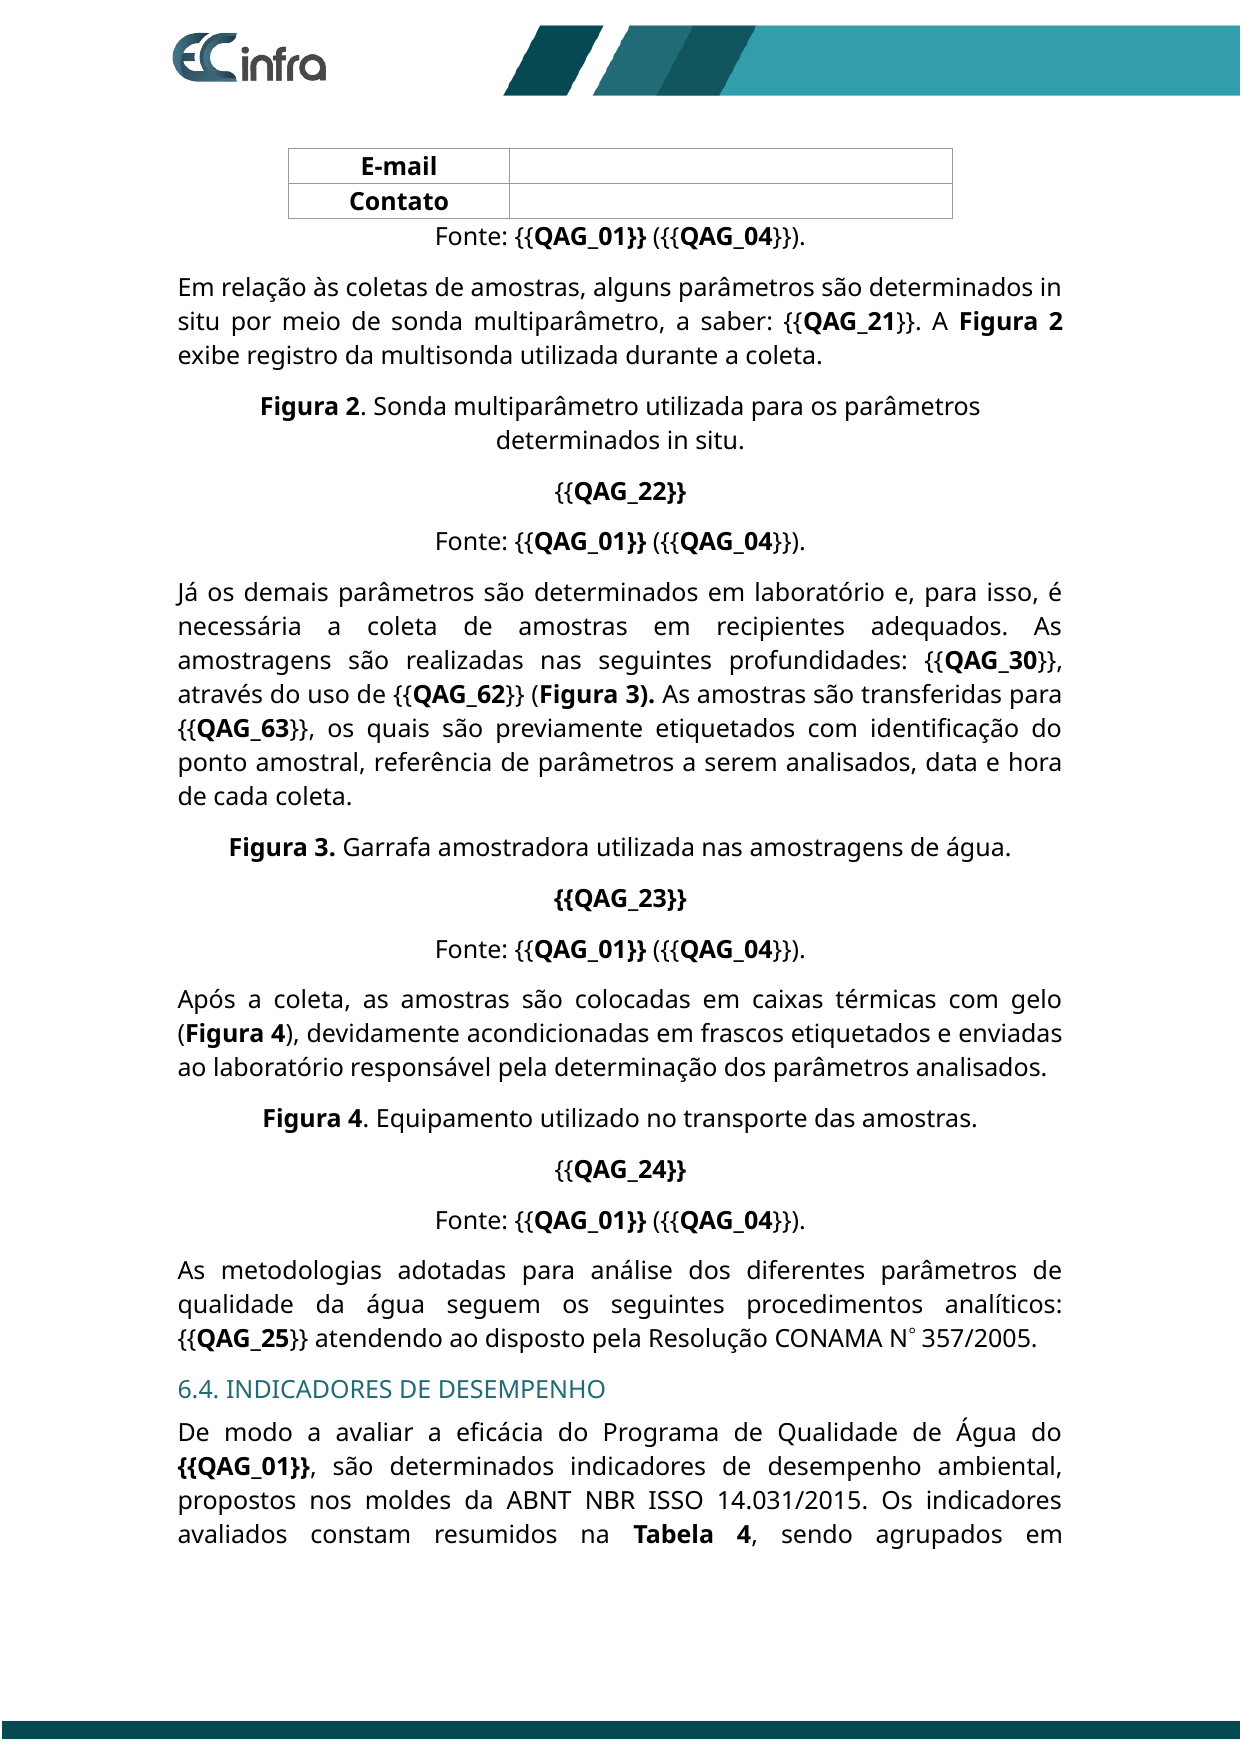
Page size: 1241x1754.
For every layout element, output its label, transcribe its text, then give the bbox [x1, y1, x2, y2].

text {{QAG_22}} [177, 473, 1063, 507]
text Em relação às coletas de amostras, alguns parâmetros são determinados in situ por meio de sonda multiparâmetro, a saber: {{QAG_21}}. A Figura 2 exibe registro da multisonda utilizada durante a coleta. [177, 269, 1063, 372]
text Figura 4. Equipamento utilizado no transporte das amostras. [177, 1101, 1063, 1135]
text As metodologias adotadas para análise dos diferentes parâmetros de qualidade da água seguem os seguintes procedimentos analíticos: {{QAG_25}} atendendo ao disposto pela Resolução CONAMA N 357/2005. [177, 1253, 1063, 1355]
table_cell [510, 149, 952, 183]
table_cell Contato [289, 184, 509, 218]
text Figura 3. Garrafa amostradora utilizada nas amostragens de água. [177, 830, 1063, 864]
text Fonte: {{QAG_01}} ({{QAG_04}}). [177, 931, 1063, 965]
text Figura 2. Sonda multiparâmetro utilizada para os parâmetros determinados in situ. [177, 388, 1063, 457]
text Fonte: {{QAG_01}} ({{QAG_04}}). [177, 524, 1063, 558]
text Já os demais parâmetros são determinados em laboratório e, para isso, é necessária a coleta de amostras em recipientes adequados. As amostragens são realizadas nas seguintes profundidades: {{QAG_30}}, através do uso de {{QAG_62}} (Figura 3). As amostras são transferidas para {{QAG_63}}, os quais são previamente etiquetados com identificação do ponto amostral, referência de parâmetros a serem analisados, data e hora de cada coleta. [177, 575, 1063, 813]
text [177, 1414, 1063, 1551]
picture [2, 4, 1240, 1754]
text {{QAG_24}} [177, 1152, 1063, 1186]
text Após a coleta, as amostras são colocadas em caixas térmicas com gelo (Figura 4), devidamente acondicionadas em frascos etiquetados e enviadas ao laboratório responsável pela determinação dos parâmetros analisados. [177, 982, 1063, 1084]
text Fonte: {{QAG_01}} ({{QAG_04}}). [177, 219, 1063, 253]
text Fonte: {{QAG_01}} ({{QAG_04}}). [177, 1202, 1063, 1236]
table_cell E-mail [289, 149, 509, 183]
table_cell [510, 184, 952, 218]
subtitle Indicadores de desempenho [177, 1372, 1063, 1406]
text {{QAG_23}} [177, 881, 1063, 914]
